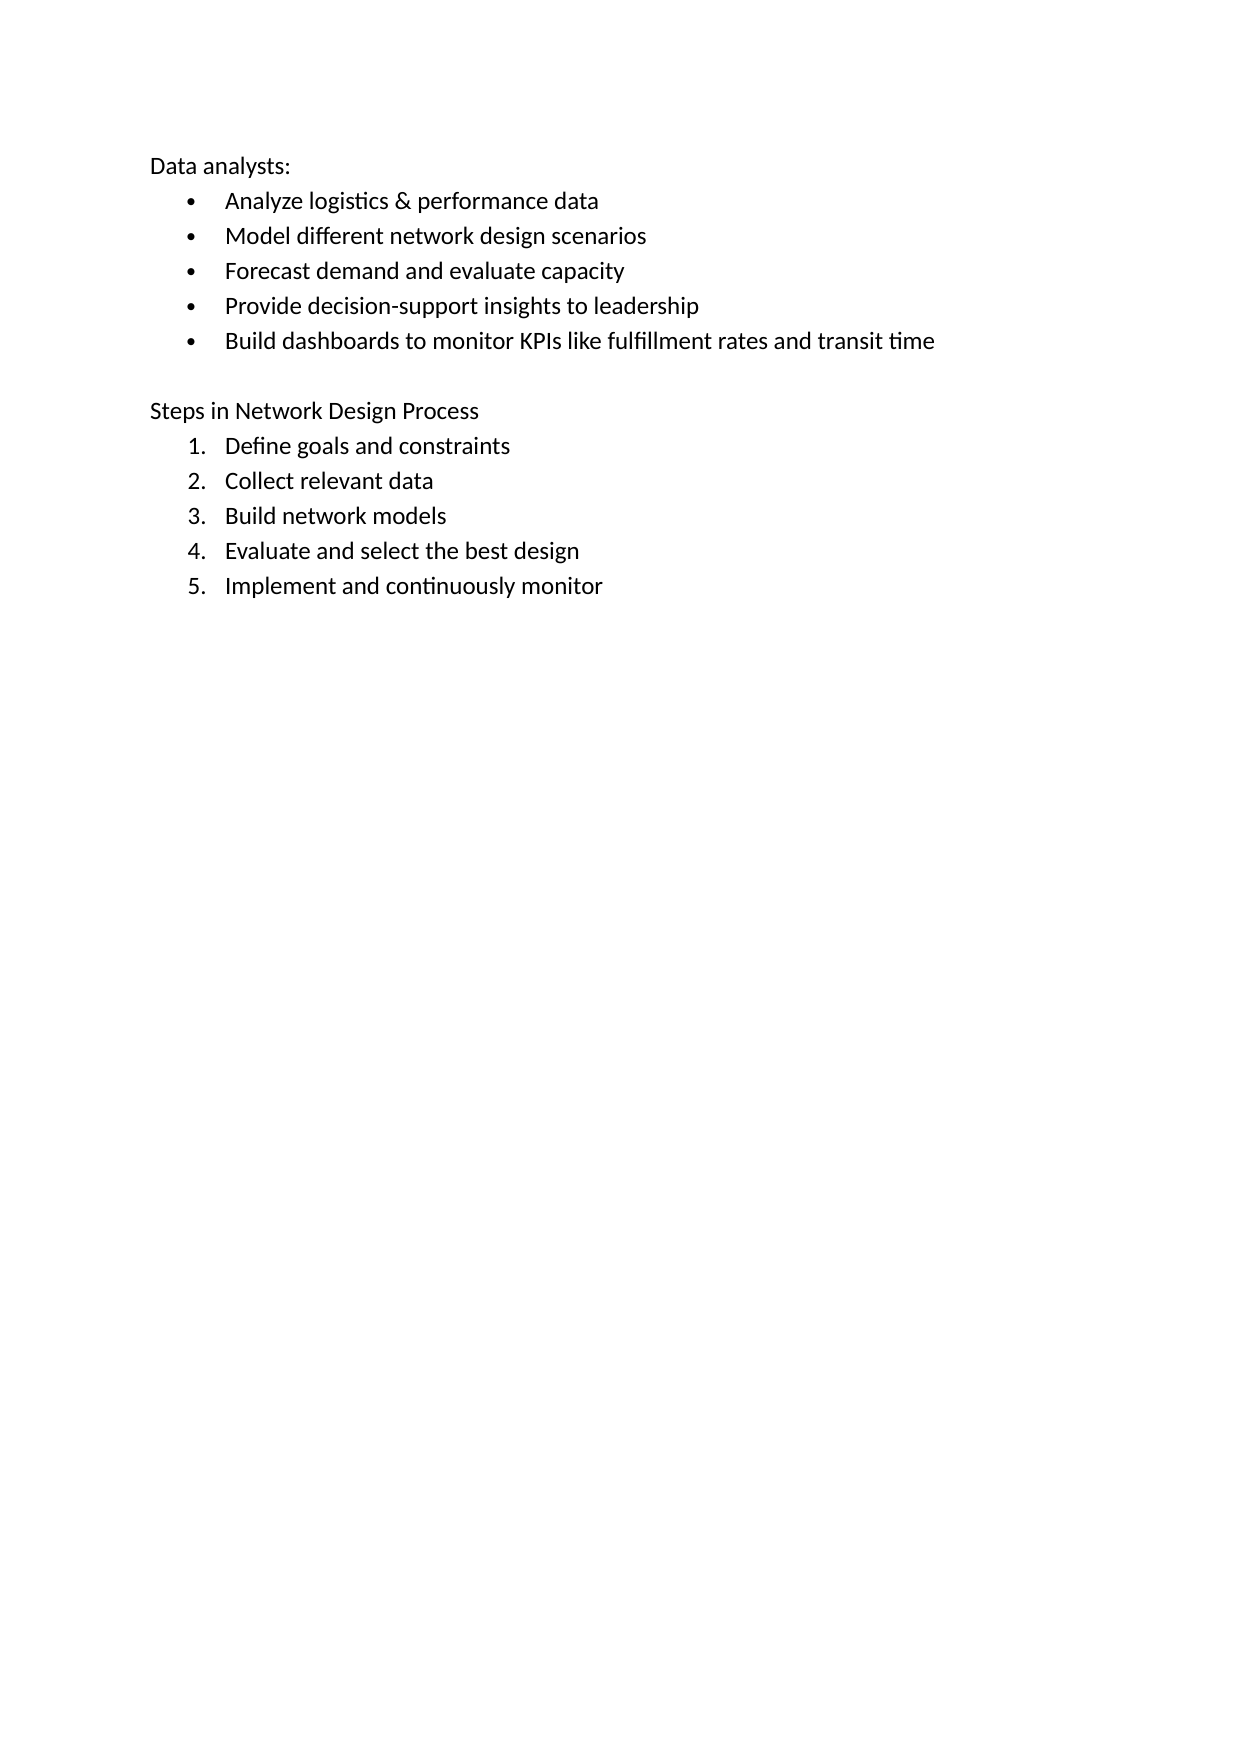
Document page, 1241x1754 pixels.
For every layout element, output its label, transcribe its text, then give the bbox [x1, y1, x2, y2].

list Evaluate and select the best design [187, 535, 1090, 566]
list Define goals and constraints [187, 430, 1090, 461]
list Model different network design scenarios [187, 220, 1090, 251]
text Data analysts: [150, 150, 1090, 181]
list Build network models [187, 500, 1090, 531]
list Implement and continuously monitor [187, 570, 1090, 601]
list Analyze logistics & performance data [187, 185, 1090, 216]
list Provide decision-support insights to leadership [187, 290, 1090, 321]
text Steps in Network Design Process [150, 395, 1090, 426]
list Collect relevant data [187, 465, 1090, 496]
list Build dashboards to monitor KPIs like fulfillment rates and transit time [187, 325, 1090, 356]
list Forecast demand and evaluate capacity [187, 255, 1090, 286]
